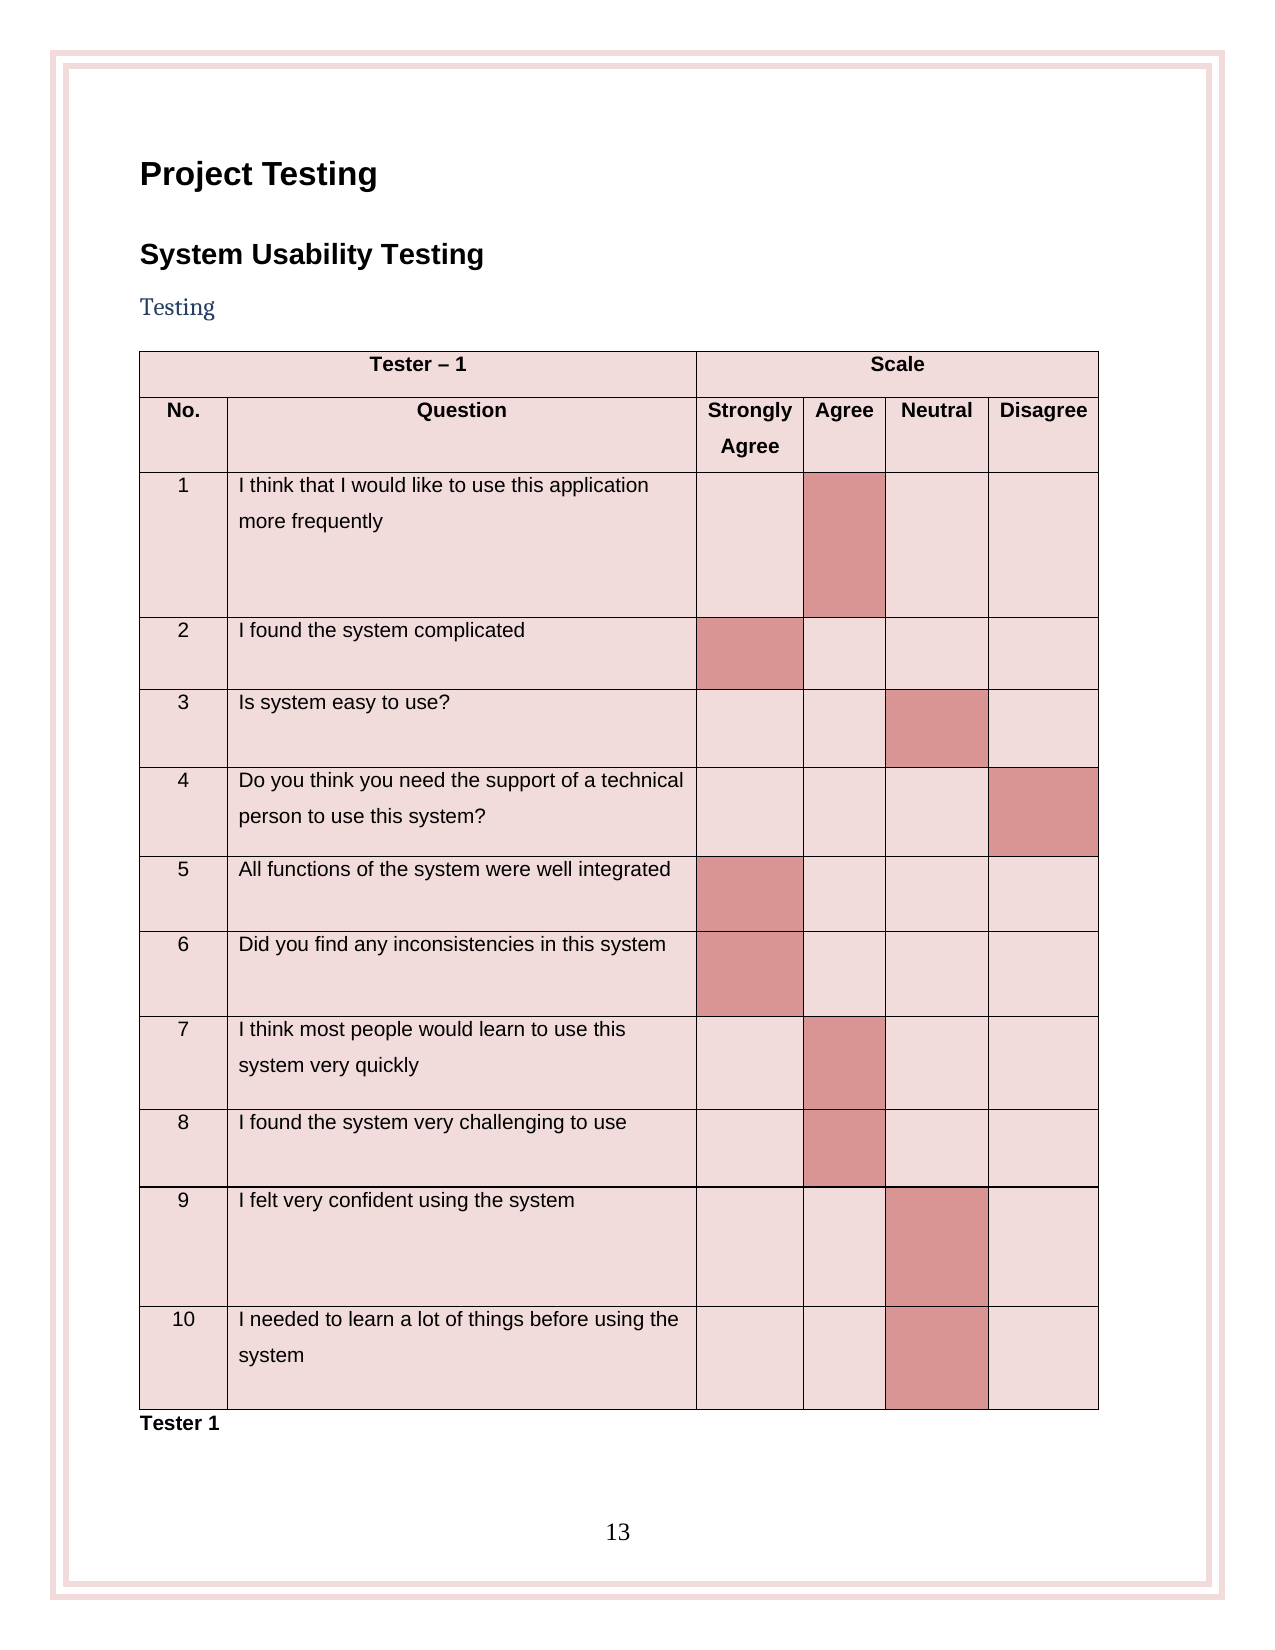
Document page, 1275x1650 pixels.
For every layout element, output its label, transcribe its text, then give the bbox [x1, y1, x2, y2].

table_cell I needed to learn a lot of things before using the system [228, 1307, 696, 1409]
table_cell [989, 1110, 1098, 1186]
table_header Scale [697, 352, 1098, 397]
table_cell [804, 1017, 885, 1109]
text Tester 1 [139, 1410, 1096, 1434]
table_cell [989, 1188, 1098, 1306]
table_cell [886, 1307, 988, 1409]
table_cell [804, 618, 885, 689]
table_cell [989, 1307, 1098, 1409]
table_cell 9 [140, 1188, 227, 1306]
table_cell Disagree [989, 398, 1098, 472]
table_cell [989, 690, 1098, 767]
table_cell Question [228, 398, 696, 472]
table_cell [804, 932, 885, 1016]
table_cell [886, 1017, 988, 1109]
table_cell [989, 618, 1098, 689]
table_header Tester – 1 [140, 352, 696, 397]
subtitle Project Testing [139, 154, 1096, 193]
table_cell [697, 768, 803, 856]
table_cell [886, 932, 988, 1016]
table_cell [804, 690, 885, 767]
table_cell [697, 473, 803, 617]
table_cell [804, 1307, 885, 1409]
table_cell [804, 1188, 885, 1306]
table_cell [697, 690, 803, 767]
table_cell I found the system very challenging to use [228, 1110, 696, 1186]
table_cell Is system easy to use? [228, 690, 696, 767]
table_cell 7 [140, 1017, 227, 1109]
table_cell Strongly Agree [697, 398, 803, 472]
table_cell 1 [140, 473, 227, 617]
table_cell [886, 768, 988, 856]
table_cell [886, 618, 988, 689]
table_cell [697, 1188, 803, 1306]
table_cell 10 [140, 1307, 227, 1409]
table_cell Agree [804, 398, 885, 472]
table_cell [886, 1110, 988, 1186]
table_cell [697, 1110, 803, 1186]
table_cell Neutral [886, 398, 988, 472]
table_cell [886, 1188, 988, 1306]
table_cell [886, 473, 988, 617]
table_cell I found the system complicated [228, 618, 696, 689]
table_cell [886, 690, 988, 767]
table_cell I think most people would learn to use this system very quickly [228, 1017, 696, 1109]
table_cell Did you find any inconsistencies in this system [228, 932, 696, 1016]
table_cell [697, 857, 803, 931]
table_cell 8 [140, 1110, 227, 1186]
table_cell [989, 768, 1098, 856]
table_cell [804, 1110, 885, 1186]
table_cell [804, 768, 885, 856]
table_cell Do you think you need the support of a technical person to use this system? [228, 768, 696, 856]
table_cell [804, 473, 885, 617]
table_cell No. [140, 398, 227, 472]
table_cell [804, 857, 885, 931]
table_cell All functions of the system were well integrated [228, 857, 696, 931]
table_cell 6 [140, 932, 227, 1016]
table_cell [989, 857, 1098, 931]
table_cell [989, 473, 1098, 617]
table_cell [697, 1017, 803, 1109]
table_cell [697, 932, 803, 1016]
table_cell 5 [140, 857, 227, 931]
table_cell I think that I would like to use this application more frequently [228, 473, 696, 617]
table_cell 4 [140, 768, 227, 856]
table_cell 2 [140, 618, 227, 689]
table_cell [697, 1307, 803, 1409]
table_cell [989, 932, 1098, 1016]
subtitle System Usability Testing [139, 237, 1096, 270]
table_cell 3 [140, 690, 227, 767]
subtitle Testing [139, 293, 1096, 322]
table_cell I felt very confident using the system [228, 1188, 696, 1306]
table_cell [989, 1017, 1098, 1109]
table_cell [886, 857, 988, 931]
table_cell [697, 618, 803, 689]
